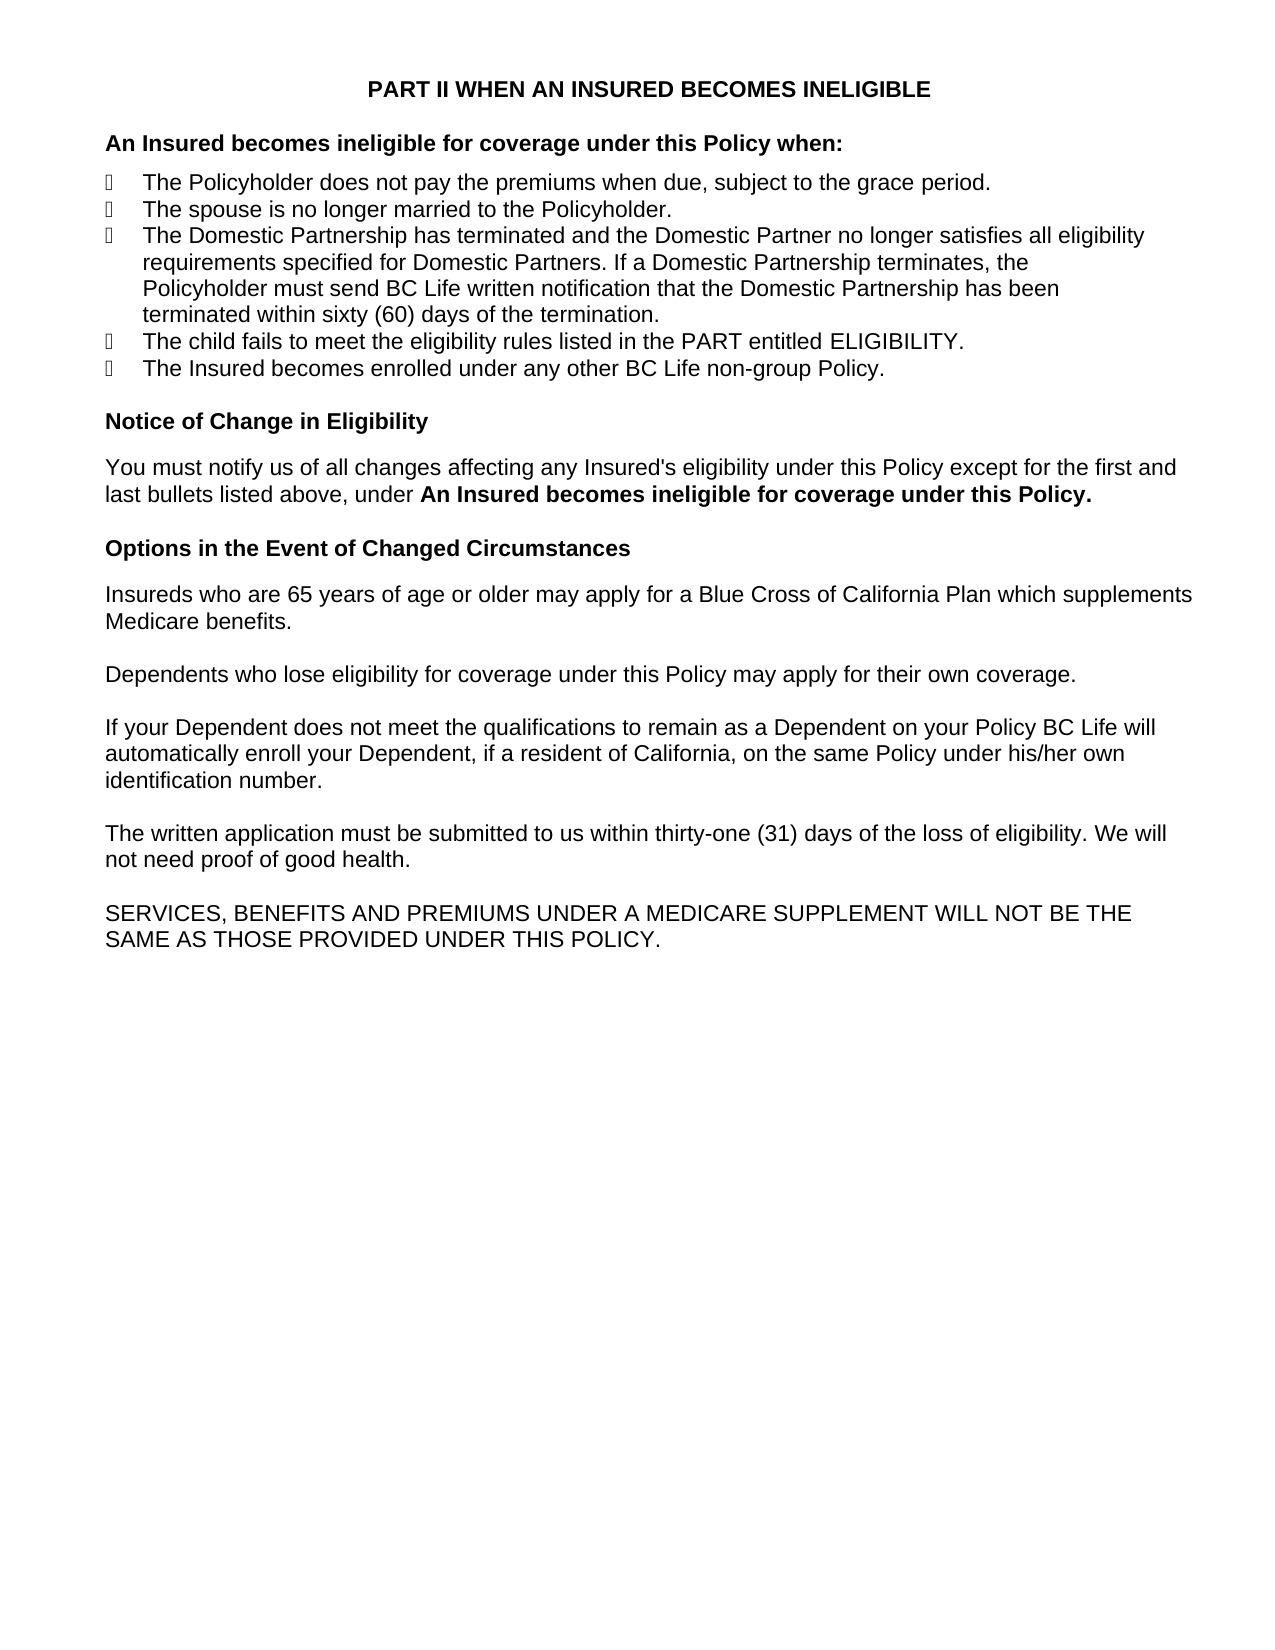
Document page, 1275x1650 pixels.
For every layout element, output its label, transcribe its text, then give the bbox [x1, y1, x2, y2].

text You must notify us of all changes affecting any Insured's eligibility under this Policy except for the first and last bullets listed above, under An Insured becomes ineligible for coverage under this Policy. [105, 454, 1187, 508]
list The Domestic Partnership has terminated and the Domestic Partner no longer satisfies all eligibility requirements specified for Domestic Partners. If a Domestic Partnership terminates, the Policyholder must send BC Life written notification that the Domestic Partnership has been terminated within sixty (60) days of the termination. [105, 222, 1149, 327]
text Dependents who lose eligibility for coverage under this Policy may apply for their own coverage. [105, 661, 1275, 687]
list The Policyholder does not pay the premiums when due, subject to the grace period. [105, 169, 1275, 195]
list The spouse is no longer married to the Policyholder. [105, 196, 1275, 222]
text An Insured becomes ineligible for coverage under this Policy when: [105, 130, 1275, 156]
list The child fails to meet the eligibility rules listed in the PART entitled ELIGIBILITY. [105, 328, 1275, 354]
text If your Dependent does not meet the qualifications to remain as a Dependent on your Policy BC Life will automatically enroll your Dependent, if a resident of California, on the same Policy under his/her own identification number. [105, 714, 1187, 793]
list The Insured becomes enrolled under any other BC Life non-group Policy. [105, 354, 1275, 381]
text The written application must be submitted to us within thirty-one (31) days of the loss of eligibility. We will not need proof of good health. [105, 820, 1187, 873]
text SERVICES, BENEFITS AND PREMIUMS UNDER A MEDICARE SUPPLEMENT WILL NOT BE THE SAME AS THOSE PROVIDED UNDER THIS POLICY. [105, 899, 1135, 952]
subtitle PART II WHEN AN INSURED BECOMES INELIGIBLE [367, 76, 1275, 102]
text Insureds who are 65 years of age or older may apply for a Blue Cross of California Plan which supplements Medicare benefits. [105, 581, 1275, 634]
text Options in the Event of Changed Circumstances [105, 535, 1275, 562]
text Notice of Change in Eligibility [105, 408, 1275, 435]
